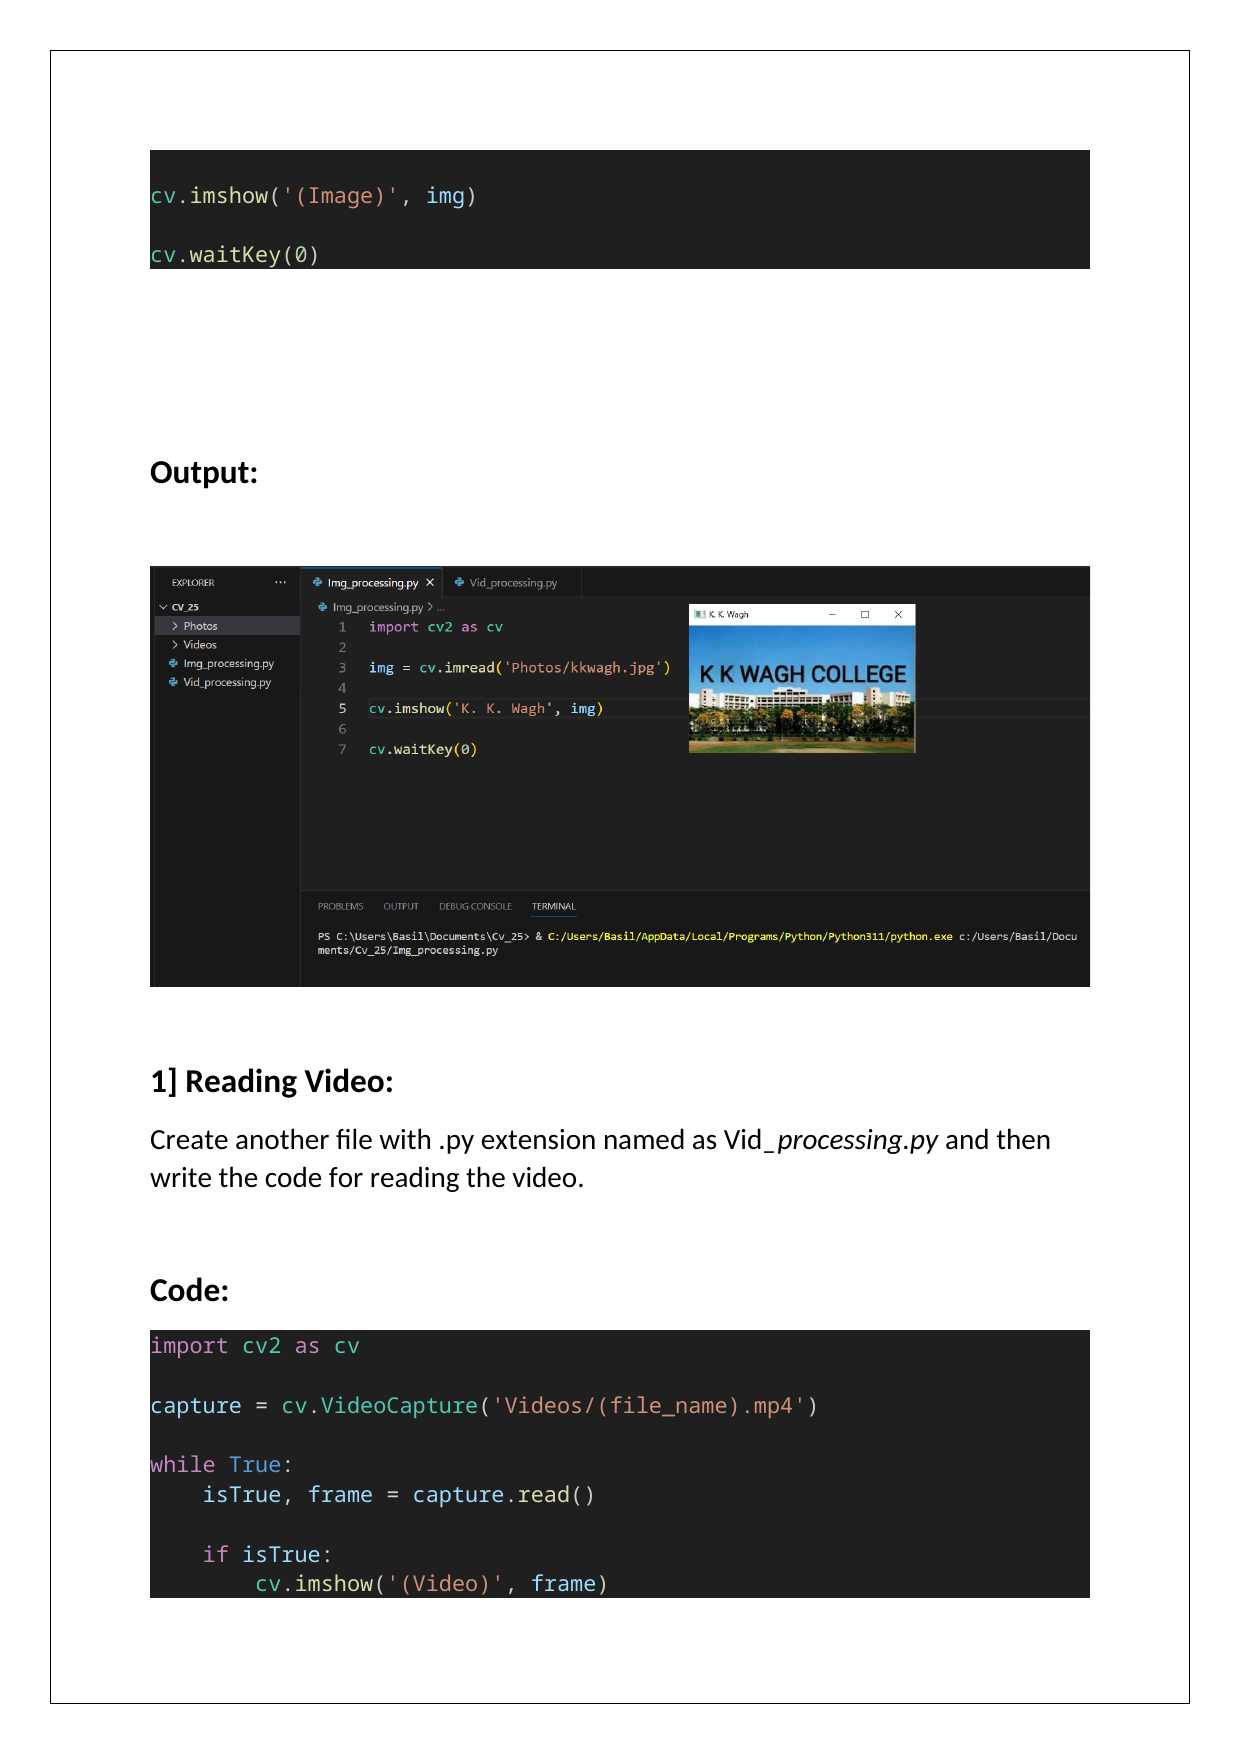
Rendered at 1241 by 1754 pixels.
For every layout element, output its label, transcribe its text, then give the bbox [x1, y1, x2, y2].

text cv.imshow('(Video)', frame) [150, 1568, 1090, 1598]
text while True: [150, 1449, 1090, 1479]
text Output: [150, 451, 1090, 492]
text cv.imshow('(Image)', img) [150, 180, 1090, 209]
text 1] Reading Video: [150, 1060, 1090, 1101]
text Create another file with .py extension named as Vid_processing.py and then write the code for reading the video. [150, 1121, 1090, 1195]
text if isTrue: [150, 1539, 1090, 1568]
text capture = cv.VideoCapture('Videos/(file_name).mp4') [150, 1390, 1090, 1419]
text isTrue, frame = capture.read() [150, 1479, 1090, 1509]
text cv.waitKey(0) [150, 239, 1090, 269]
text Code: [150, 1269, 1090, 1310]
text import cv2 as cv [150, 1330, 1090, 1360]
picture [150, 566, 1091, 987]
